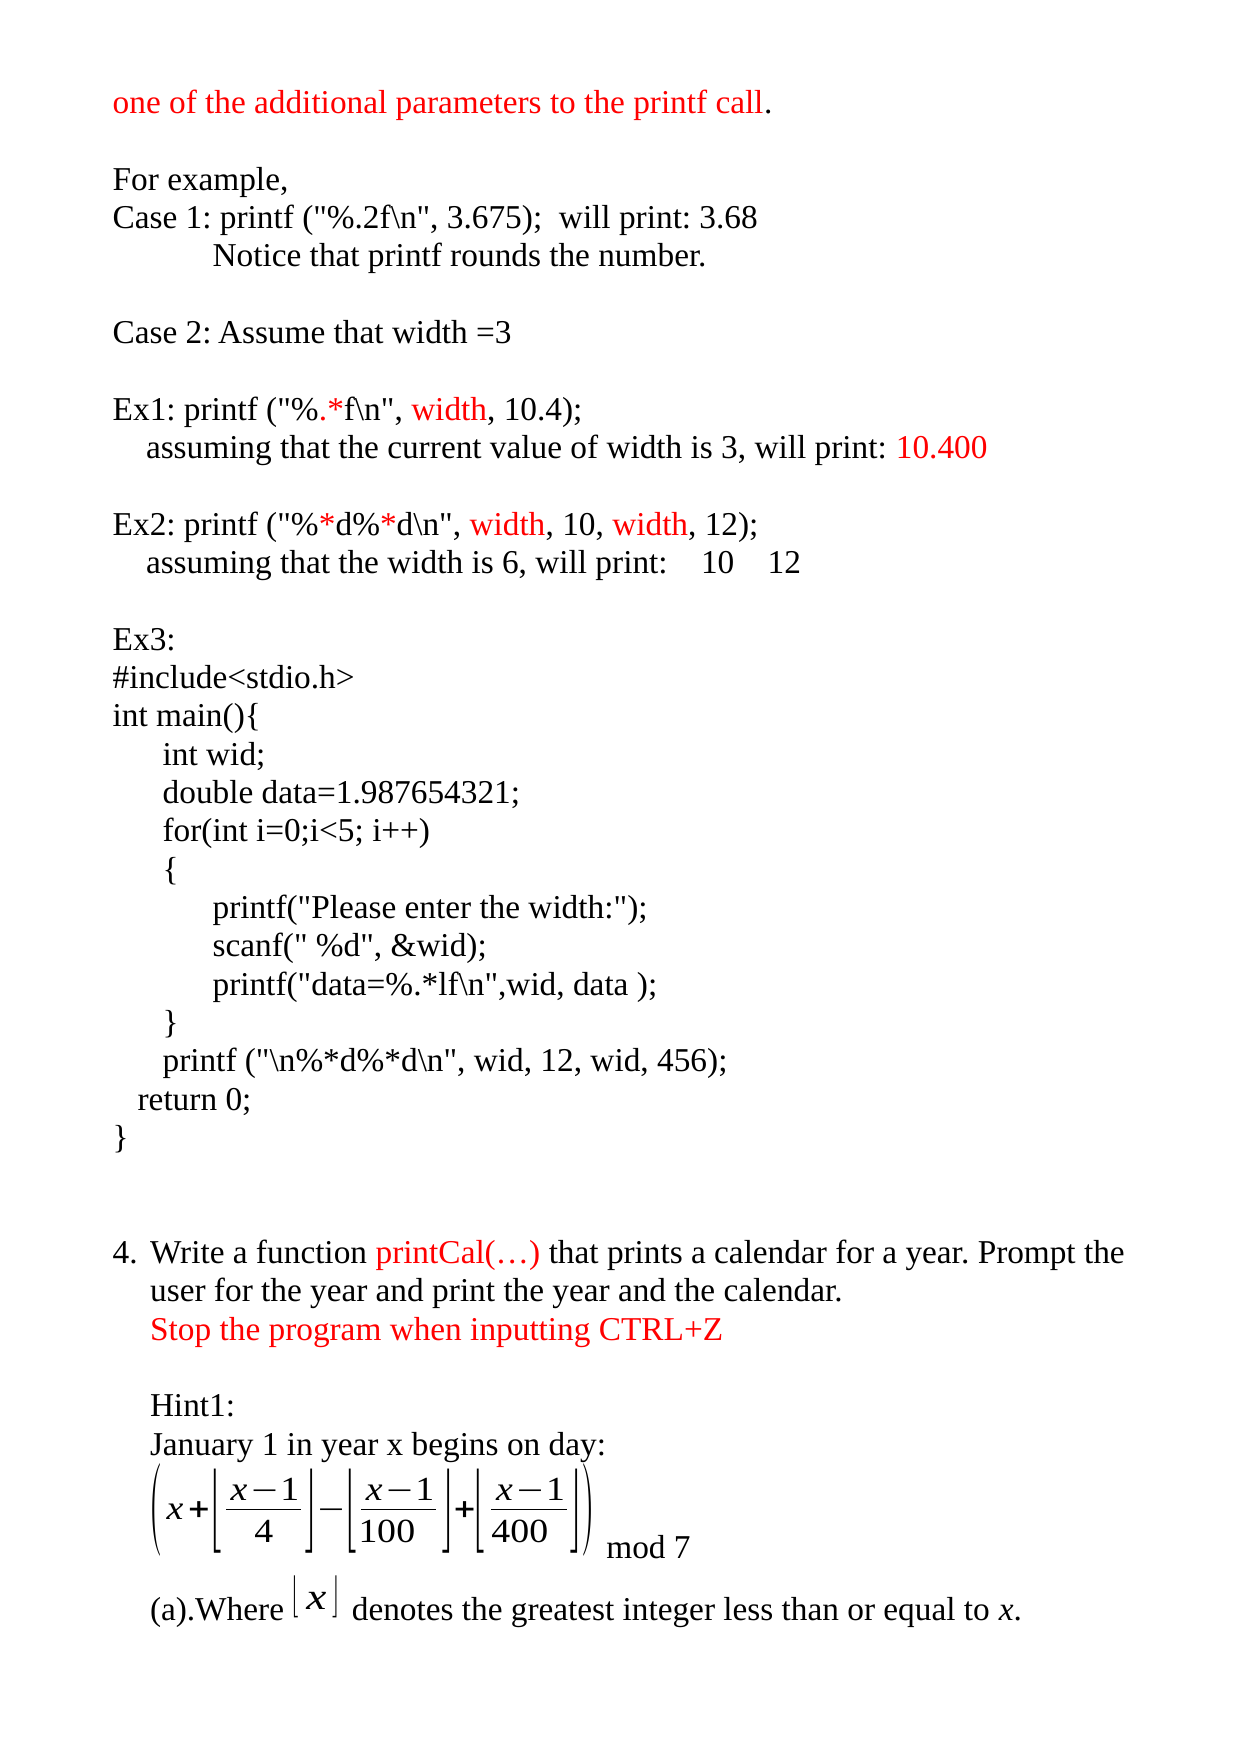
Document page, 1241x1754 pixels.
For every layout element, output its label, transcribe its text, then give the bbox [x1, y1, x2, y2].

text assuming that the width is 6, will print: 10 12 [112, 542, 1128, 580]
list Stop the program when inputting CTRL+Z [150, 1309, 1128, 1347]
text Ex1: printf ("%.*f\n", width, 10.4); [112, 389, 1128, 427]
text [112, 82, 1128, 120]
text return 0; [112, 1079, 1128, 1117]
text printf("Please enter the width:"); [112, 887, 1128, 925]
text scanf(" %d", &wid); [112, 925, 1128, 964]
text Notice that printf rounds the number. [112, 235, 1128, 274]
text printf ("\n%*d%*d\n", wid, 12, wid, 456); [112, 1040, 1128, 1079]
text printf("data=%.*lf\n",wid, data ); [112, 964, 1128, 1002]
text #include<stdio.h> [112, 657, 1128, 695]
text { [112, 849, 1128, 887]
text Case 2: Assume that width =3 [112, 312, 1128, 350]
text Ex3: [112, 619, 1128, 657]
text Case 1: printf ("%.2f\n", 3.675); will print: 3.68 [112, 197, 1128, 235]
text double data=1.987654321; [112, 772, 1128, 810]
text assuming that the current value of width is 3, will print: 10.400 [112, 427, 1128, 465]
text int main(){ [112, 695, 1128, 734]
text for(int i=0;i<5; i++) [112, 810, 1128, 849]
text } [112, 1002, 1128, 1040]
text Hint1: [150, 1385, 1128, 1424]
text int wid; [112, 734, 1128, 772]
text Ex2: printf ("%*d%*d\n", width, 10, width, 12); [112, 504, 1128, 542]
text } [112, 1117, 1128, 1155]
text January 1 in year x begins on day: [150, 1424, 1128, 1462]
text For example, [112, 159, 1128, 197]
text mod 7 [150, 1462, 1128, 1574]
text (a).Where denotes the greatest integer less than or equal to x. [150, 1574, 1128, 1628]
list Write a function printCal(…) that prints a calendar for a year. Prompt the user for the year and print the year and the calendar. [112, 1232, 1128, 1309]
